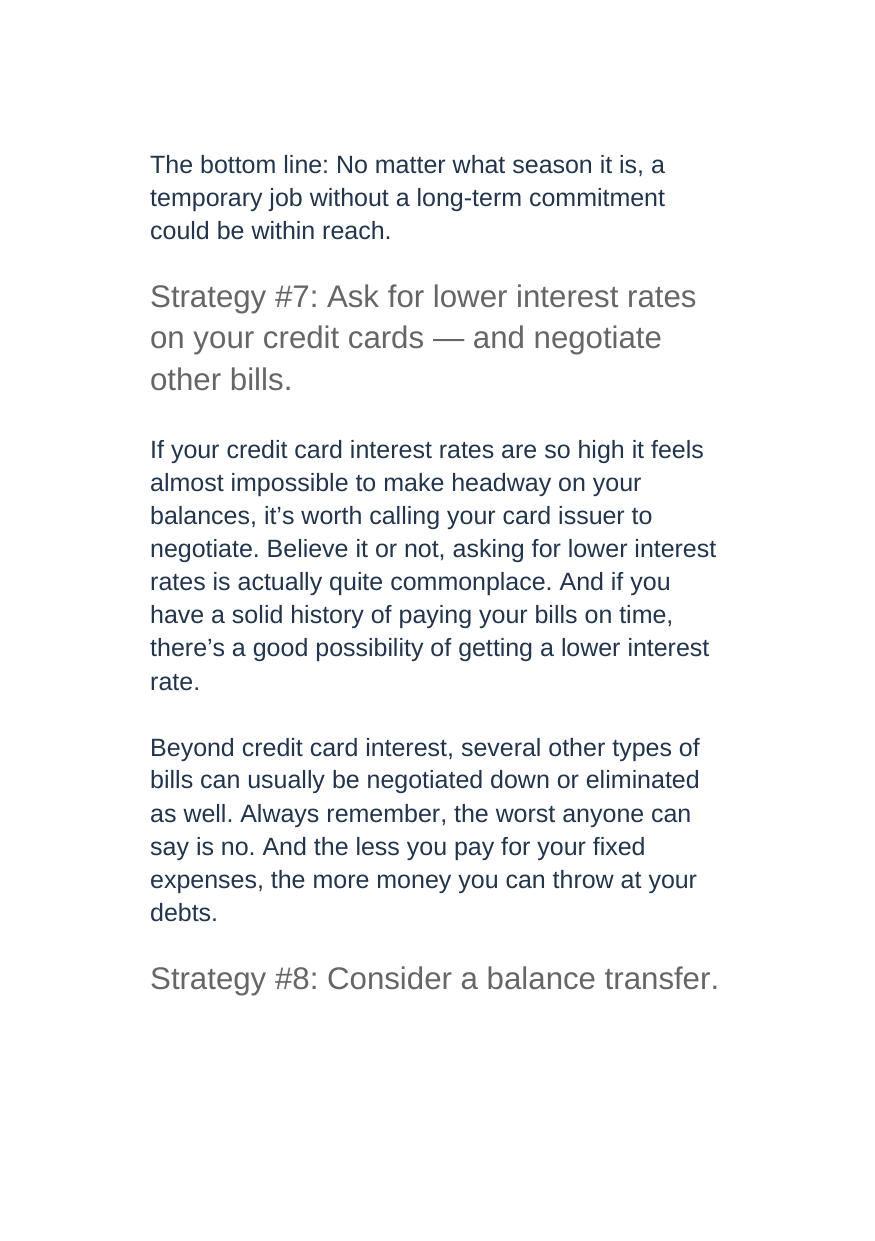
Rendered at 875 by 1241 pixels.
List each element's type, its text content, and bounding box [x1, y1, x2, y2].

text The bottom line: No matter what season it is, a temporary job without a long-term commitment could be within reach. [150, 150, 724, 245]
subtitle Strategy #8: Consider a balance transfer. [150, 960, 724, 996]
subtitle Strategy #7: Ask for lower interest rates on your credit cards — and negotiate other bills. [150, 278, 724, 397]
text Beyond credit card interest, several other types of bills can usually be negotiated down or eliminated as well. Always remember, the worst anyone can say is no. And the less you pay for your fixed expenses, the more money you can throw at your debts. [150, 732, 724, 926]
text If your credit card interest rates are so high it feels almost impossible to make headway on your balances, it’s worth calling your card issuer to negotiate. Believe it or not, asking for lower interest rates is actually quite commonplace. And if you have a solid history of paying your bills on time, there’s a good possibility of getting a lower interest rate. [150, 435, 724, 695]
